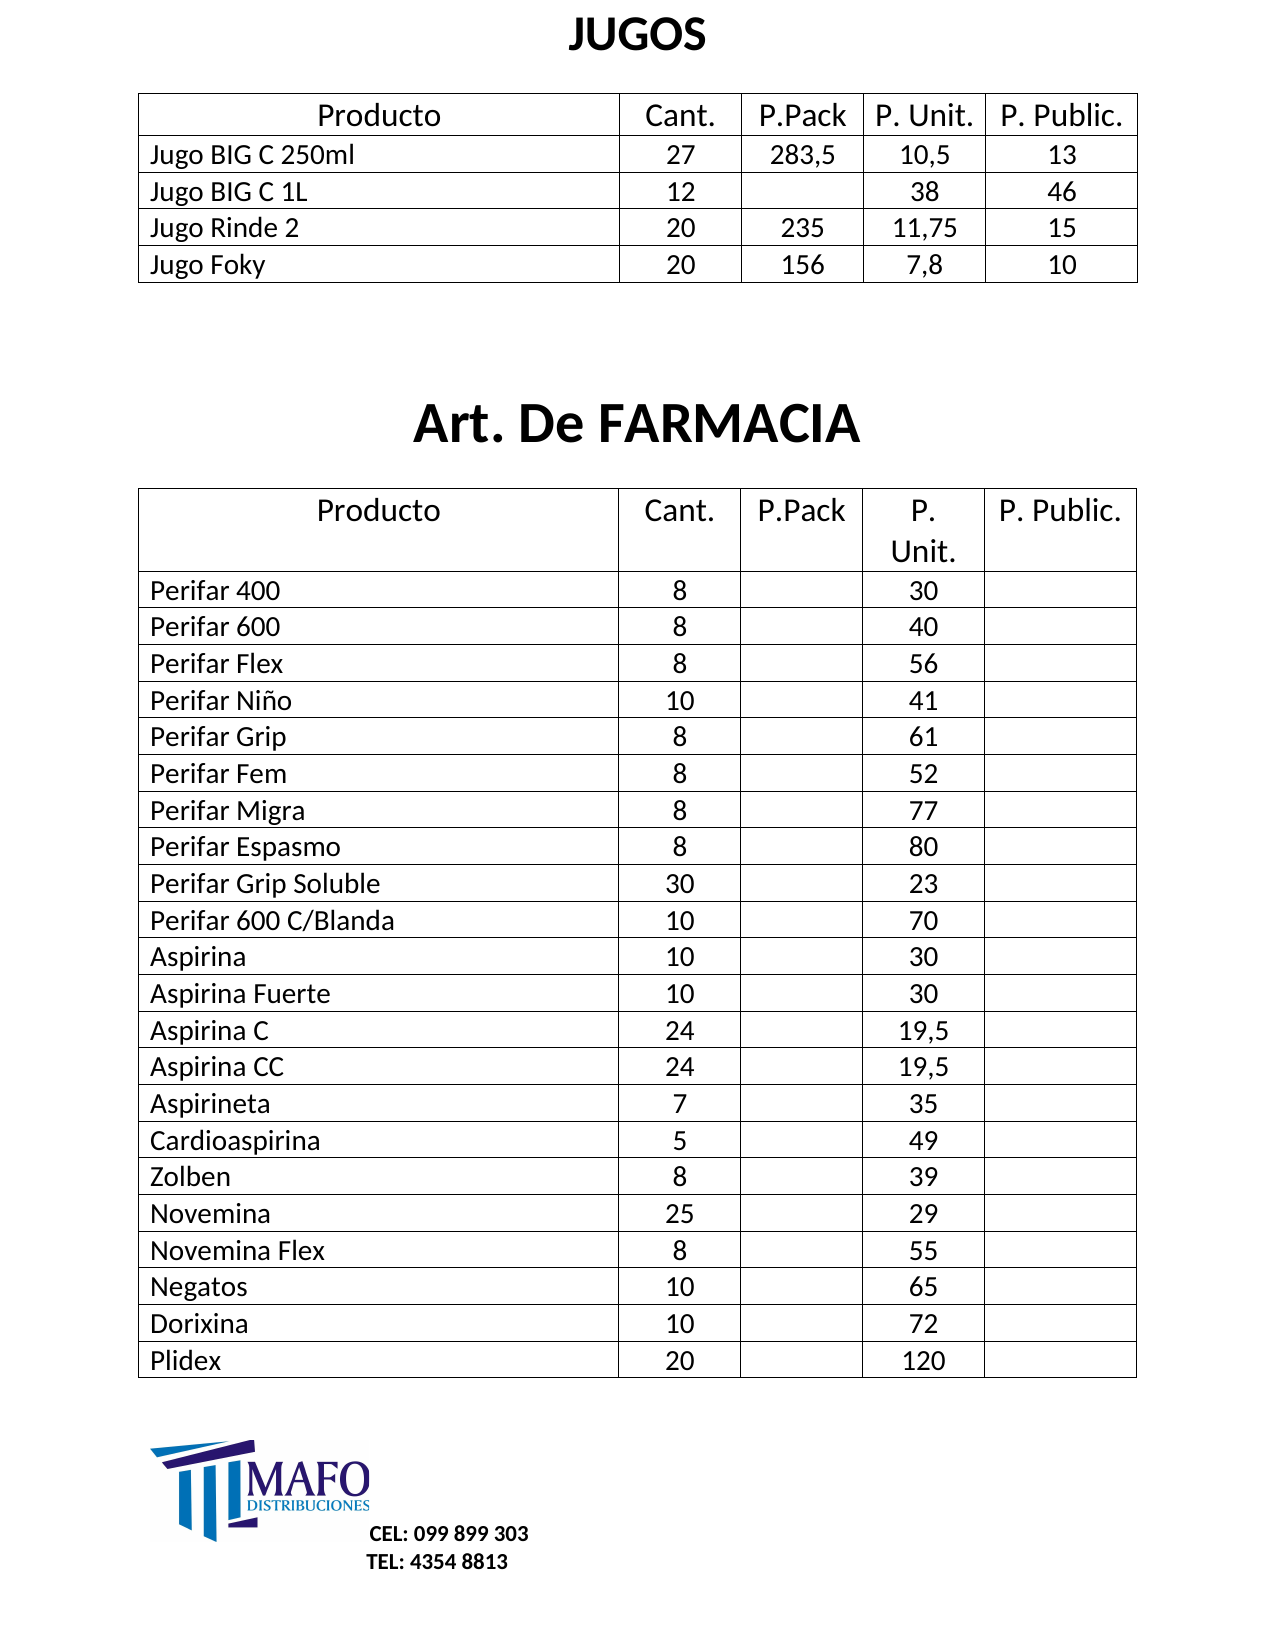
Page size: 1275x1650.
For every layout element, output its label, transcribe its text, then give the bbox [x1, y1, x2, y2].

table_cell 35 [863, 1085, 984, 1121]
table_cell Novemina [139, 1195, 618, 1231]
table_cell [985, 718, 1136, 754]
table_cell 19,5 [863, 1048, 984, 1084]
table_cell Perifar 600 [139, 608, 618, 644]
table_cell [741, 1122, 862, 1157]
table_header P. Public. [986, 94, 1137, 135]
table_cell [985, 645, 1136, 681]
table_cell [741, 1232, 862, 1267]
table_cell 235 [742, 209, 863, 245]
table_cell 30 [863, 975, 984, 1011]
table_cell Novemina Flex [139, 1232, 618, 1267]
table_cell 283,5 [742, 136, 863, 172]
table_cell [985, 1232, 1136, 1267]
table_cell 55 [863, 1232, 984, 1267]
table_cell 8 [619, 755, 740, 791]
table_header P. Unit. [863, 489, 984, 571]
table_cell [985, 1012, 1136, 1047]
table_header P. Public. [985, 489, 1136, 571]
table_cell [741, 1158, 862, 1194]
table_cell 10 [619, 975, 740, 1011]
table_cell 10 [619, 902, 740, 937]
table_cell [985, 792, 1136, 827]
table_cell [741, 1305, 862, 1341]
table_cell 12 [620, 173, 741, 208]
table_cell 19,5 [863, 1012, 984, 1047]
table_cell 8 [619, 572, 740, 607]
table_cell [741, 865, 862, 901]
table_cell [741, 1048, 862, 1084]
table_cell 7,8 [864, 246, 985, 282]
table_cell 72 [863, 1305, 984, 1341]
table_cell 20 [620, 246, 741, 282]
table_cell 77 [863, 792, 984, 827]
table_header Producto [139, 489, 618, 571]
table_cell 156 [742, 246, 863, 282]
table_cell [985, 1122, 1136, 1157]
table_cell Dorixina [139, 1305, 618, 1341]
table_cell Plidex [139, 1342, 618, 1377]
table_cell [741, 645, 862, 681]
table_cell [741, 938, 862, 974]
table_cell [985, 828, 1136, 864]
table_cell 10 [619, 938, 740, 974]
table_cell 30 [619, 865, 740, 901]
table_cell Perifar Migra [139, 792, 618, 827]
text Art. De FARMACIA [150, 385, 1125, 457]
table_cell 24 [619, 1048, 740, 1084]
table_cell 30 [863, 938, 984, 974]
table_cell [985, 975, 1136, 1011]
table_cell 56 [863, 645, 984, 681]
table_cell Zolben [139, 1158, 618, 1194]
table_cell 8 [619, 608, 740, 644]
picture [150, 1440, 370, 1542]
table_cell Jugo BIG C 1L [139, 173, 619, 208]
table_cell Perifar Flex [139, 645, 618, 681]
table_cell 8 [619, 828, 740, 864]
table_cell [985, 1158, 1136, 1194]
table_header Cant. [620, 94, 741, 135]
table_cell 10 [619, 1268, 740, 1304]
table_cell Aspirina [139, 938, 618, 974]
table_cell [741, 828, 862, 864]
table_cell [985, 865, 1136, 901]
table_cell [741, 572, 862, 607]
table_cell Perifar Fem [139, 755, 618, 791]
table_cell [985, 1085, 1136, 1121]
table_cell [742, 173, 863, 208]
table_cell [741, 975, 862, 1011]
table_cell 24 [619, 1012, 740, 1047]
table_cell Aspirina CC [139, 1048, 618, 1084]
table_cell Perifar Grip [139, 718, 618, 754]
table_cell [985, 682, 1136, 717]
table_cell Perifar Niño [139, 682, 618, 717]
table_header P.Pack [742, 94, 863, 135]
table_cell Perifar Grip Soluble [139, 865, 618, 901]
table_cell 70 [863, 902, 984, 937]
table_cell 23 [863, 865, 984, 901]
table_cell 10,5 [864, 136, 985, 172]
table_cell 8 [619, 645, 740, 681]
table_cell [985, 1268, 1136, 1304]
table_cell 40 [863, 608, 984, 644]
table_cell 10 [619, 1305, 740, 1341]
table_cell 120 [863, 1342, 984, 1377]
table_cell [741, 1012, 862, 1047]
table_cell 52 [863, 755, 984, 791]
table_cell 30 [863, 572, 984, 607]
table_cell 27 [620, 136, 741, 172]
table_cell 20 [619, 1342, 740, 1377]
table_cell 15 [986, 209, 1137, 245]
table_cell 8 [619, 718, 740, 754]
table_cell Perifar 400 [139, 572, 618, 607]
table_cell Jugo Rinde 2 [139, 209, 619, 245]
table_header P.Pack [741, 489, 862, 571]
table_cell 41 [863, 682, 984, 717]
table_cell 20 [620, 209, 741, 245]
table_cell [985, 902, 1136, 937]
table_header P. Unit. [864, 94, 985, 135]
table_cell 5 [619, 1122, 740, 1157]
table_cell [741, 1268, 862, 1304]
table_cell 29 [863, 1195, 984, 1231]
text JUGOS [150, 2, 1125, 63]
table_cell [985, 572, 1136, 607]
table_cell [985, 1048, 1136, 1084]
table_cell [985, 1305, 1136, 1341]
table_cell Cardioaspirina [139, 1122, 618, 1157]
table_cell 11,75 [864, 209, 985, 245]
table_cell 80 [863, 828, 984, 864]
table_cell [741, 755, 862, 791]
table_cell 46 [986, 173, 1137, 208]
table_cell [741, 1085, 862, 1121]
table_cell [741, 902, 862, 937]
table_cell [741, 718, 862, 754]
table_cell Perifar Espasmo [139, 828, 618, 864]
table_cell [985, 755, 1136, 791]
table_header Producto [139, 94, 619, 135]
table_cell [741, 682, 862, 717]
table_cell [741, 608, 862, 644]
table_cell Negatos [139, 1268, 618, 1304]
table_cell Aspirineta [139, 1085, 618, 1121]
table_cell [741, 1195, 862, 1231]
table_cell [741, 792, 862, 827]
table_cell 61 [863, 718, 984, 754]
table_header Cant. [619, 489, 740, 571]
table_cell [985, 1195, 1136, 1231]
table_cell 13 [986, 136, 1137, 172]
table_cell 8 [619, 1158, 740, 1194]
table_cell [985, 608, 1136, 644]
table_cell 10 [619, 682, 740, 717]
table_cell 8 [619, 792, 740, 827]
table_cell 25 [619, 1195, 740, 1231]
table_cell Aspirina Fuerte [139, 975, 618, 1011]
table_cell 39 [863, 1158, 984, 1194]
table_cell 7 [619, 1085, 740, 1121]
table_cell 49 [863, 1122, 984, 1157]
table_cell [741, 1342, 862, 1377]
table_cell 65 [863, 1268, 984, 1304]
table_cell [985, 1342, 1136, 1377]
table_cell Aspirina C [139, 1012, 618, 1047]
table_cell [985, 938, 1136, 974]
table_cell Jugo BIG C 250ml [139, 136, 619, 172]
table_cell 38 [864, 173, 985, 208]
table_cell 10 [986, 246, 1137, 282]
table_cell Perifar 600 C/Blanda [139, 902, 618, 937]
table_cell Jugo Foky [139, 246, 619, 282]
table_cell 8 [619, 1232, 740, 1267]
